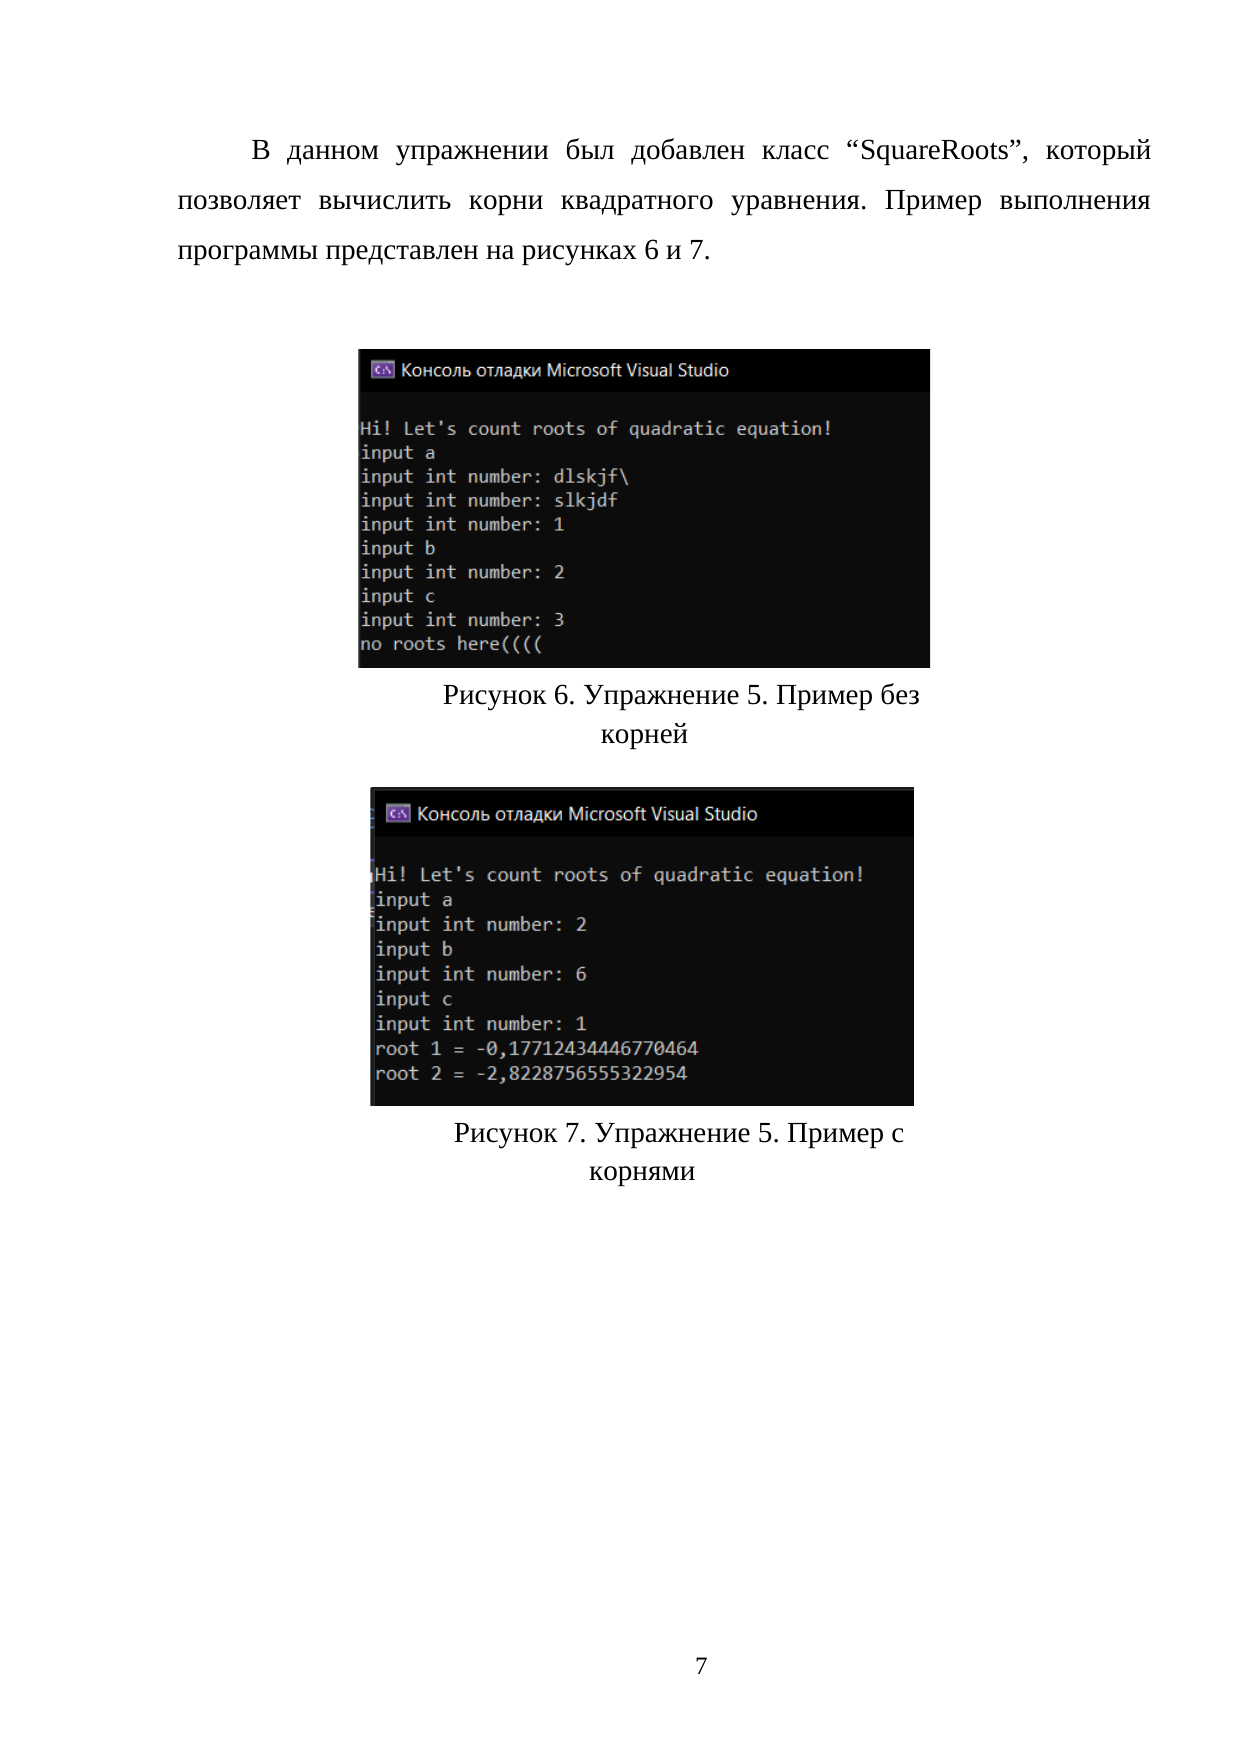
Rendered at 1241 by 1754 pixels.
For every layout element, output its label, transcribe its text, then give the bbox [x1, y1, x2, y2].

text В данном упражнении был добавлен класс “SquareRoots”, который позволяет вычислить корни квадратного уравнения. Пример выполнения программы представлен на рисунках 6 и 7. [177, 132, 1152, 266]
picture [370, 787, 914, 1106]
picture [358, 349, 931, 668]
